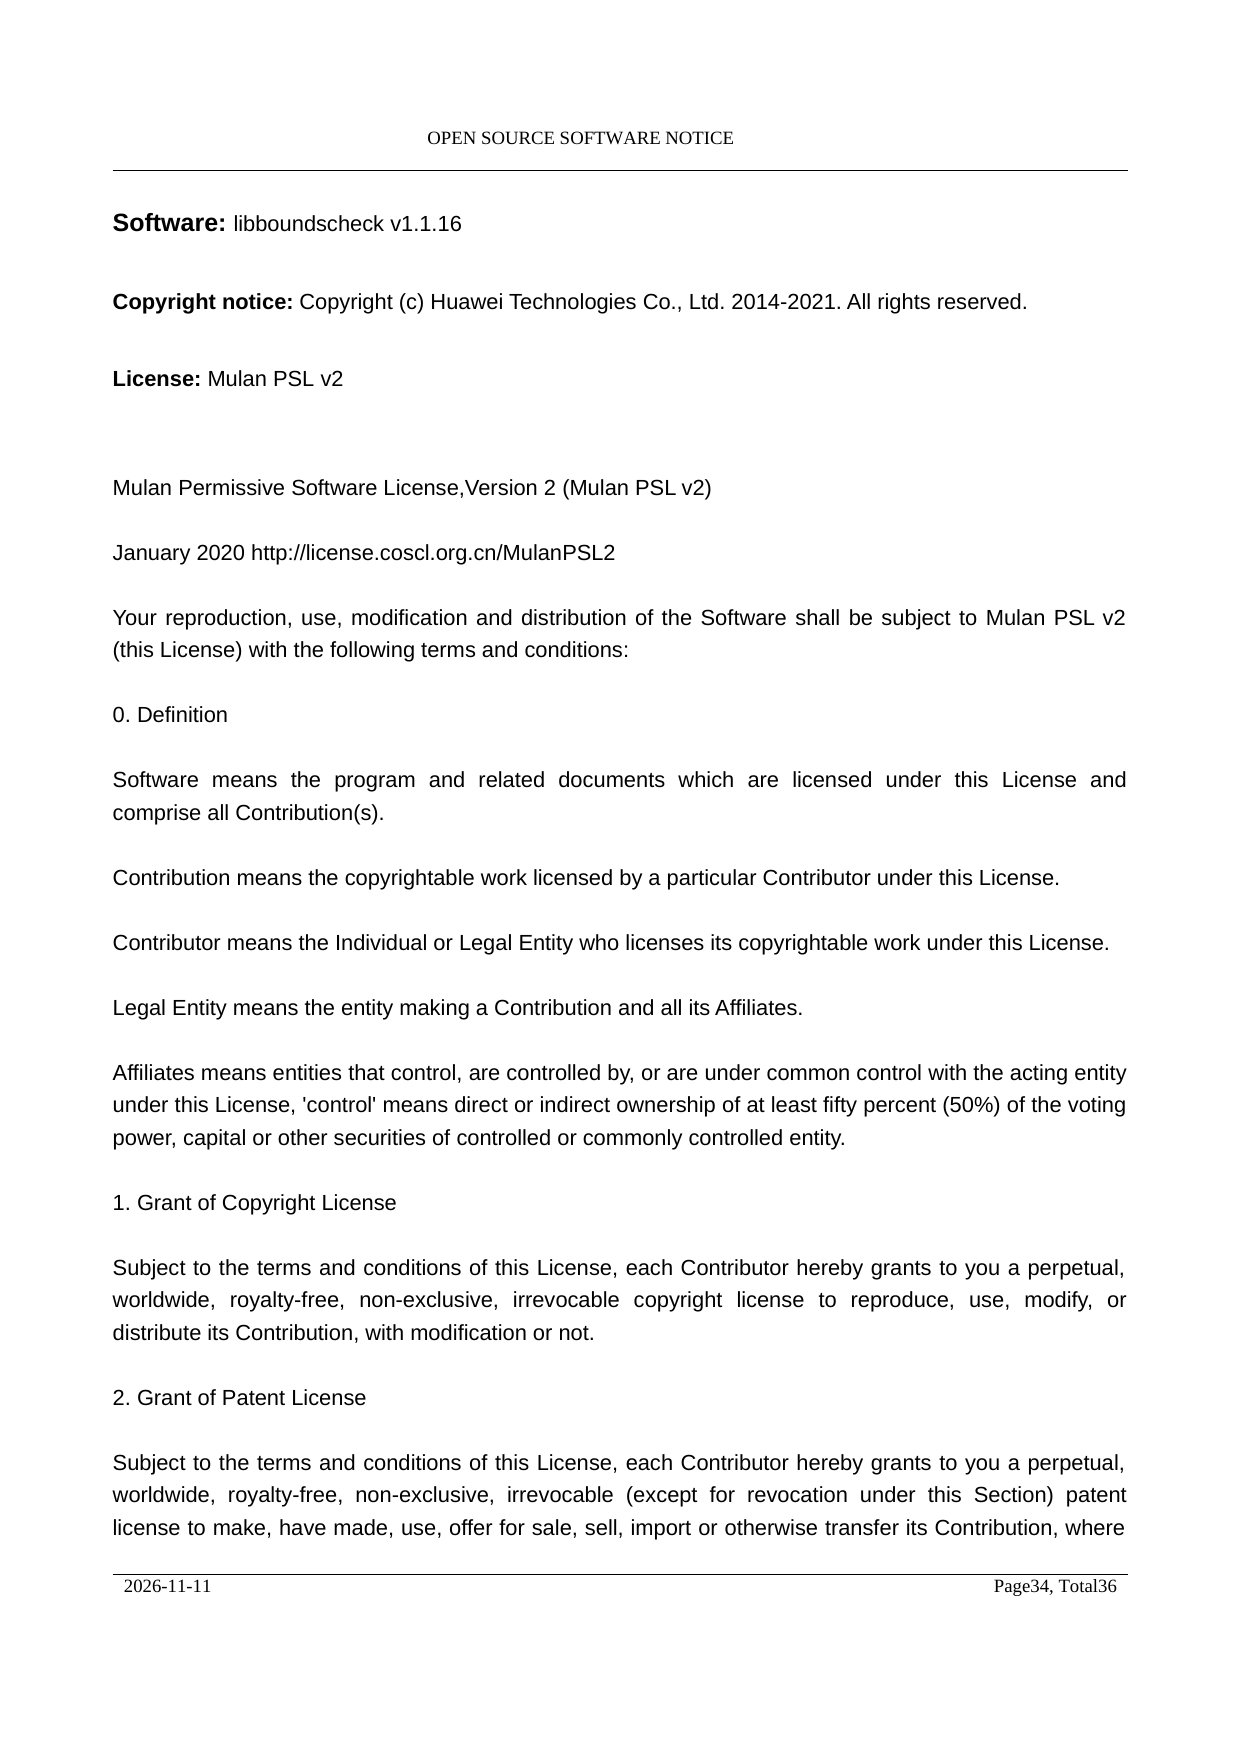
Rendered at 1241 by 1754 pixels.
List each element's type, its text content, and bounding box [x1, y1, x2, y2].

text Affiliates means entities that control, are controlled by, or are under common control with the acting entity under this License, 'control' means direct or indirect ownership of at least fifty percent (50%) of the voting power, capital or other securities of controlled or commonly controlled entity. [112, 1056, 1128, 1154]
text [112, 1446, 1128, 1544]
text Legal Entity means the entity making a Contribution and all its Affiliates. [112, 991, 1128, 1024]
text January 2020 http://license.coscl.org.cn/MulanPSL2 [112, 536, 1128, 569]
text Software means the program and related documents which are licensed under this License and comprise all Contribution(s). [112, 764, 1128, 829]
text Mulan Permissive Software License,Version 2 (Mulan PSL v2) [112, 471, 1128, 504]
text Copyright notice: Copyright (c) Huawei Technologies Co., Ltd. 2014-2021. All rights reserved. [112, 285, 1128, 318]
text Contributor means the Individual or Legal Entity who licenses its copyrightable work under this License. [112, 926, 1128, 959]
text Subject to the terms and conditions of this License, each Contributor hereby grants to you a perpetual, worldwide, royalty-free, non-exclusive, irrevocable copyright license to reproduce, use, modify, or distribute its Contribution, with modification or not. [112, 1251, 1128, 1349]
text Contribution means the copyrightable work licensed by a particular Contributor under this License. [112, 861, 1128, 894]
text 1. Grant of Copyright License [112, 1186, 1128, 1219]
text License: Mulan PSL v2 [112, 362, 1128, 394]
text Software: libboundscheck v1.1.16 [112, 206, 1128, 239]
text 2. Grant of Patent License [112, 1381, 1128, 1414]
text Your reproduction, use, modification and distribution of the Software shall be subject to Mulan PSL v2 (this License) with the following terms and conditions: [112, 601, 1128, 666]
text 0. Definition [112, 699, 1128, 731]
